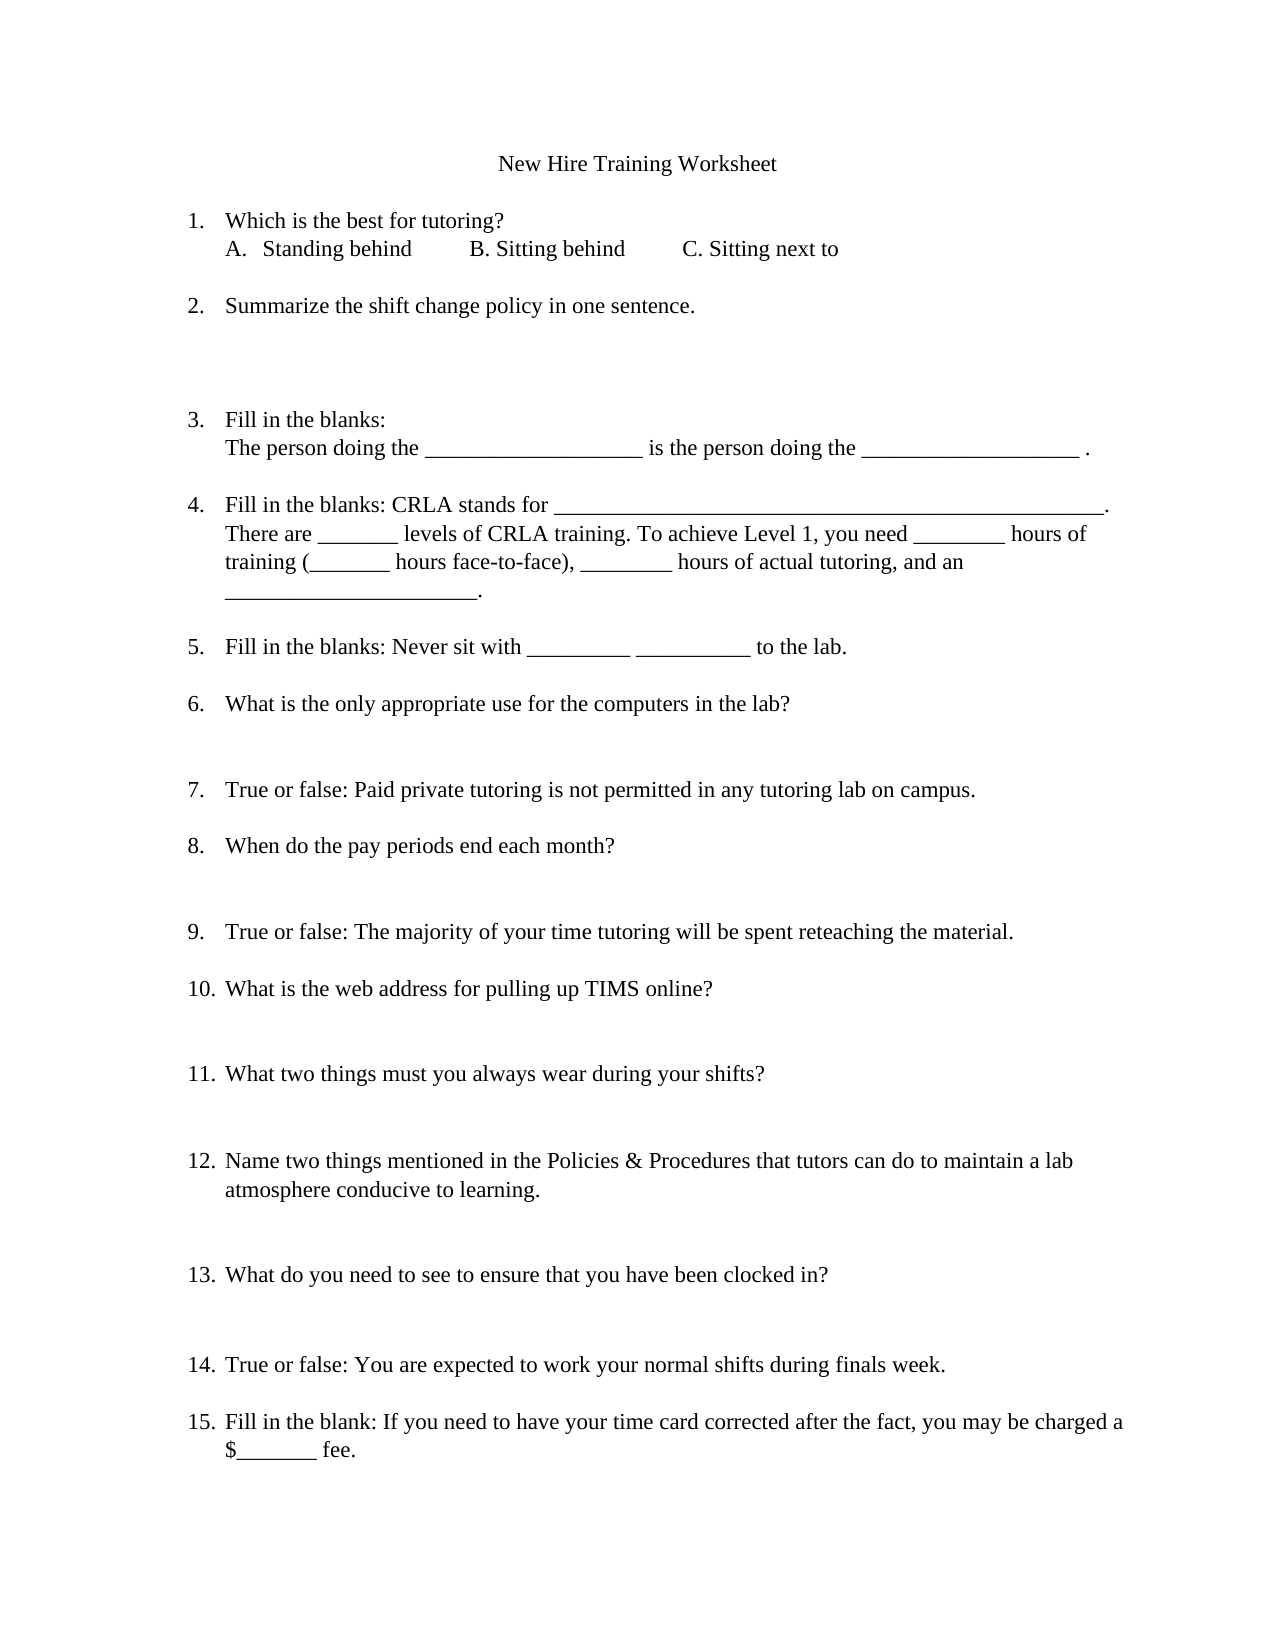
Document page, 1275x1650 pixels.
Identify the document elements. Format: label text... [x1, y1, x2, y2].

list Summarize the shift change policy in one sentence. [187, 292, 1125, 318]
list True or false: Paid private tutoring is not permitted in any tutoring lab on campus. [187, 776, 1125, 802]
list Fill in the blanks: Never sit with _________ __________ to the lab. [187, 633, 1125, 660]
list Fill in the blanks: CRLA stands for ________________________________________________. There are _______ levels of CRLA training. To achieve Level 1, you need ________ hours of training (_______ hours face-to-face), ________ hours of actual tutoring, and an ______________________. [187, 491, 1125, 603]
list True or false: The majority of your time tutoring will be spent reteaching the material. [187, 918, 1125, 944]
list What is the web address for pulling up TIMS online? [187, 975, 1125, 1001]
list Which is the best for tutoring? [187, 207, 1125, 233]
list The person doing the ___________________ is the person doing the ___________________ . [225, 434, 1125, 461]
list Fill in the blank: If you need to have your time card corrected after the fact, you may be charged a $_______ fee. [187, 1408, 1125, 1463]
list Name two things mentioned in the Policies & Procedures that tutors can do to maintain a lab atmosphere conducive to learning. [187, 1147, 1125, 1202]
list True or false: You are expected to work your normal shifts during finals week. [187, 1351, 1125, 1377]
list Fill in the blanks: [187, 406, 1125, 432]
list When do the pay periods end each month? [187, 832, 1125, 859]
list Standing behind B. Sitting behind C. Sitting next to [225, 235, 1125, 262]
text New Hire Training Worksheet [150, 150, 1125, 176]
list What is the only appropriate use for the computers in the lab? [187, 690, 1125, 717]
list What do you need to see to ensure that you have been clocked in? [187, 1261, 1125, 1287]
list What two things must you always wear during your shifts? [187, 1060, 1125, 1086]
